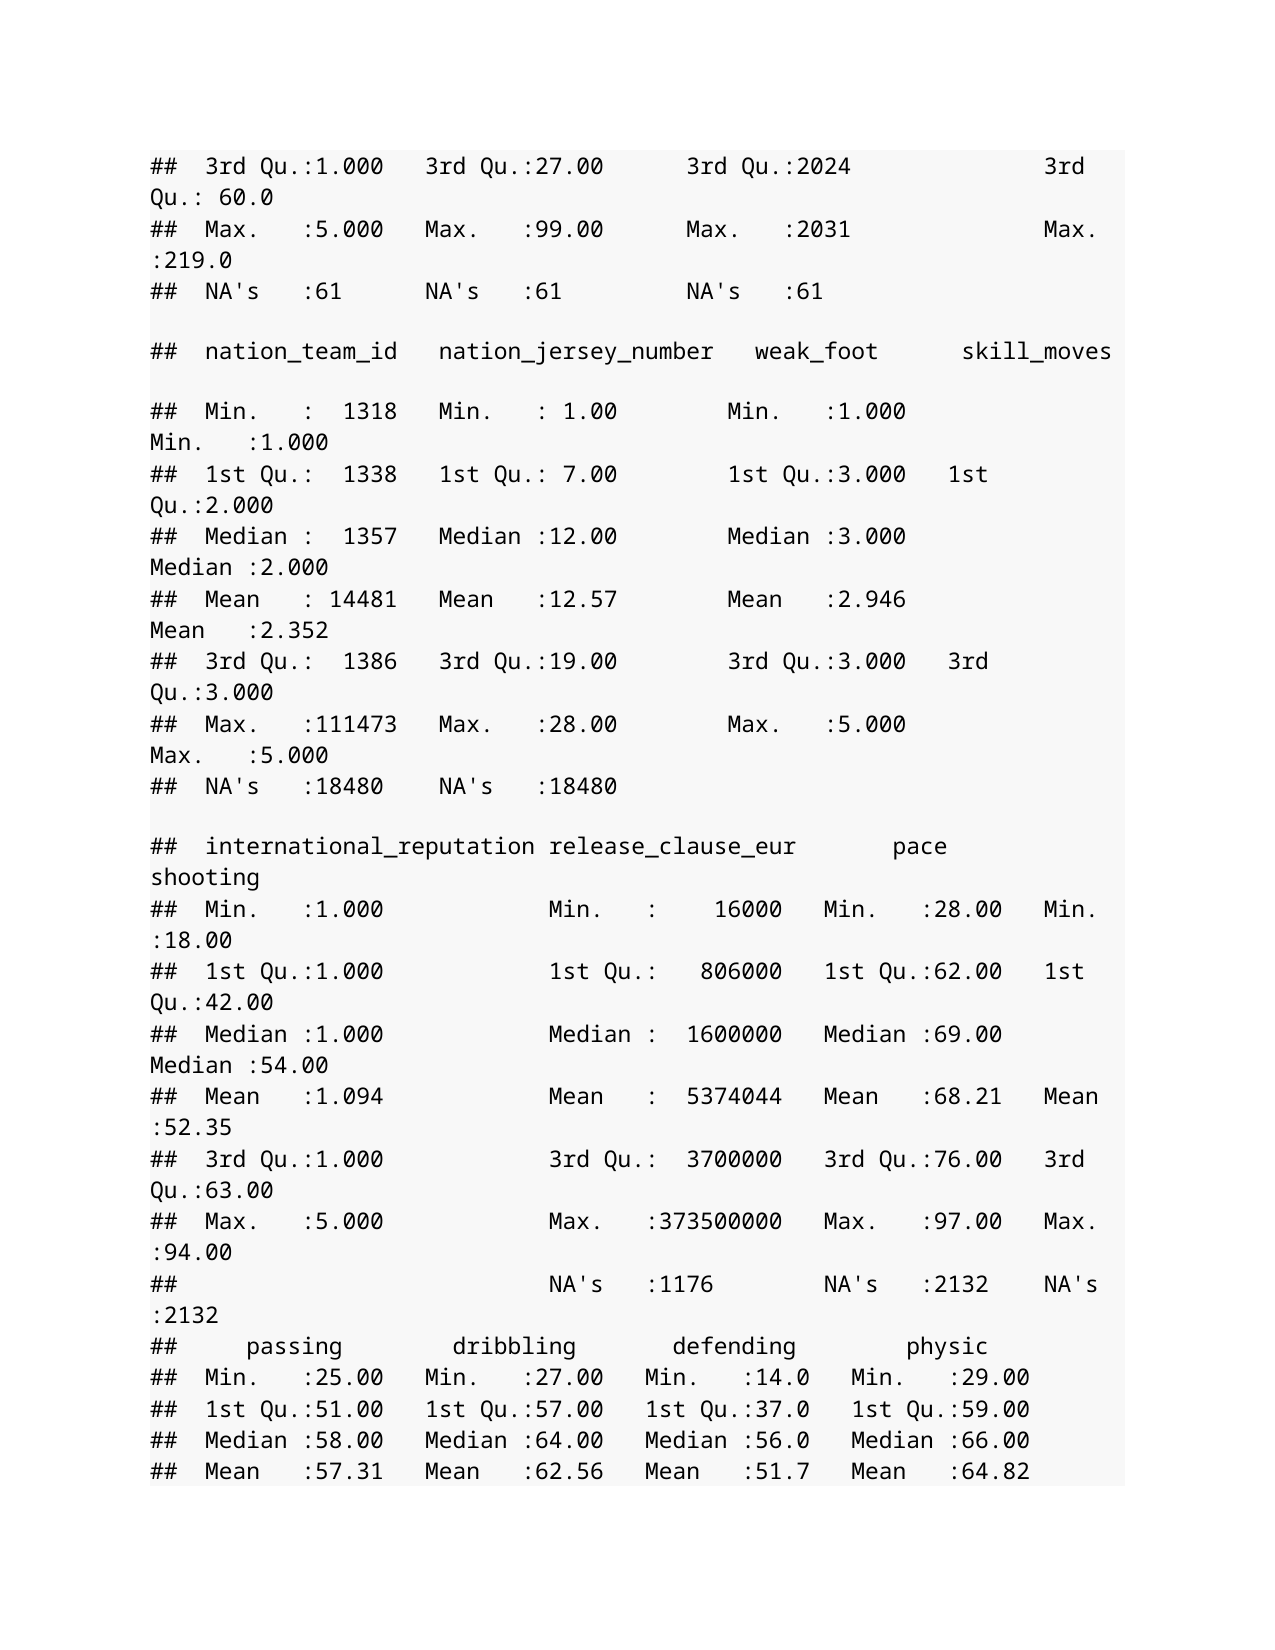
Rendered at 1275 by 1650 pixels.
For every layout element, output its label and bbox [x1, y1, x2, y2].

text [150, 150, 1125, 1486]
